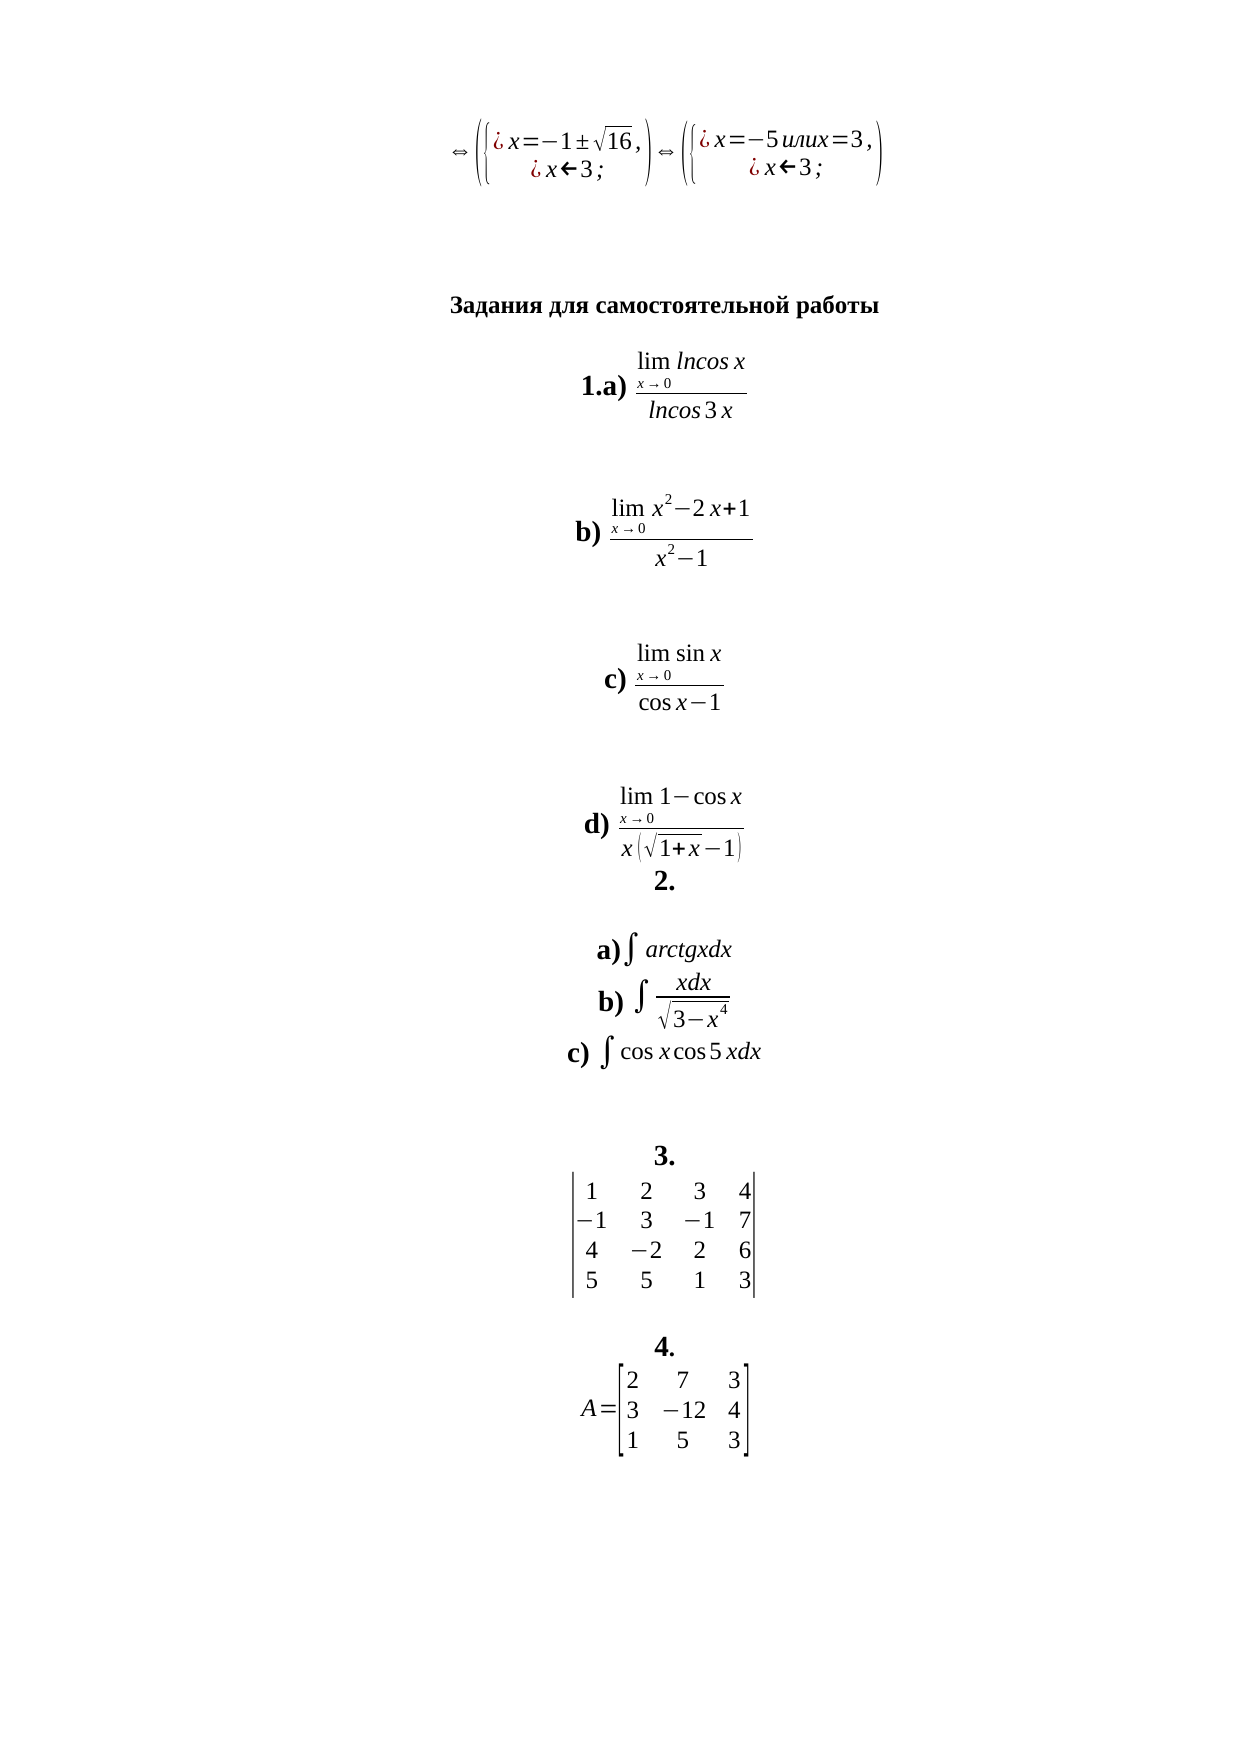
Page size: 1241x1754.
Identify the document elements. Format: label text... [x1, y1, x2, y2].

text a) [177, 930, 1152, 968]
text 3. [177, 1138, 1152, 1171]
text d) [177, 782, 1152, 863]
text c) [177, 640, 1152, 715]
text b) [177, 968, 1152, 1033]
text Задания для самостоятельной работы [177, 290, 1152, 319]
text c) [177, 1033, 1152, 1071]
text 1.a) [177, 347, 1152, 423]
text b) [177, 490, 1152, 573]
text 2. [177, 863, 1152, 897]
text 4. [177, 1329, 1152, 1362]
